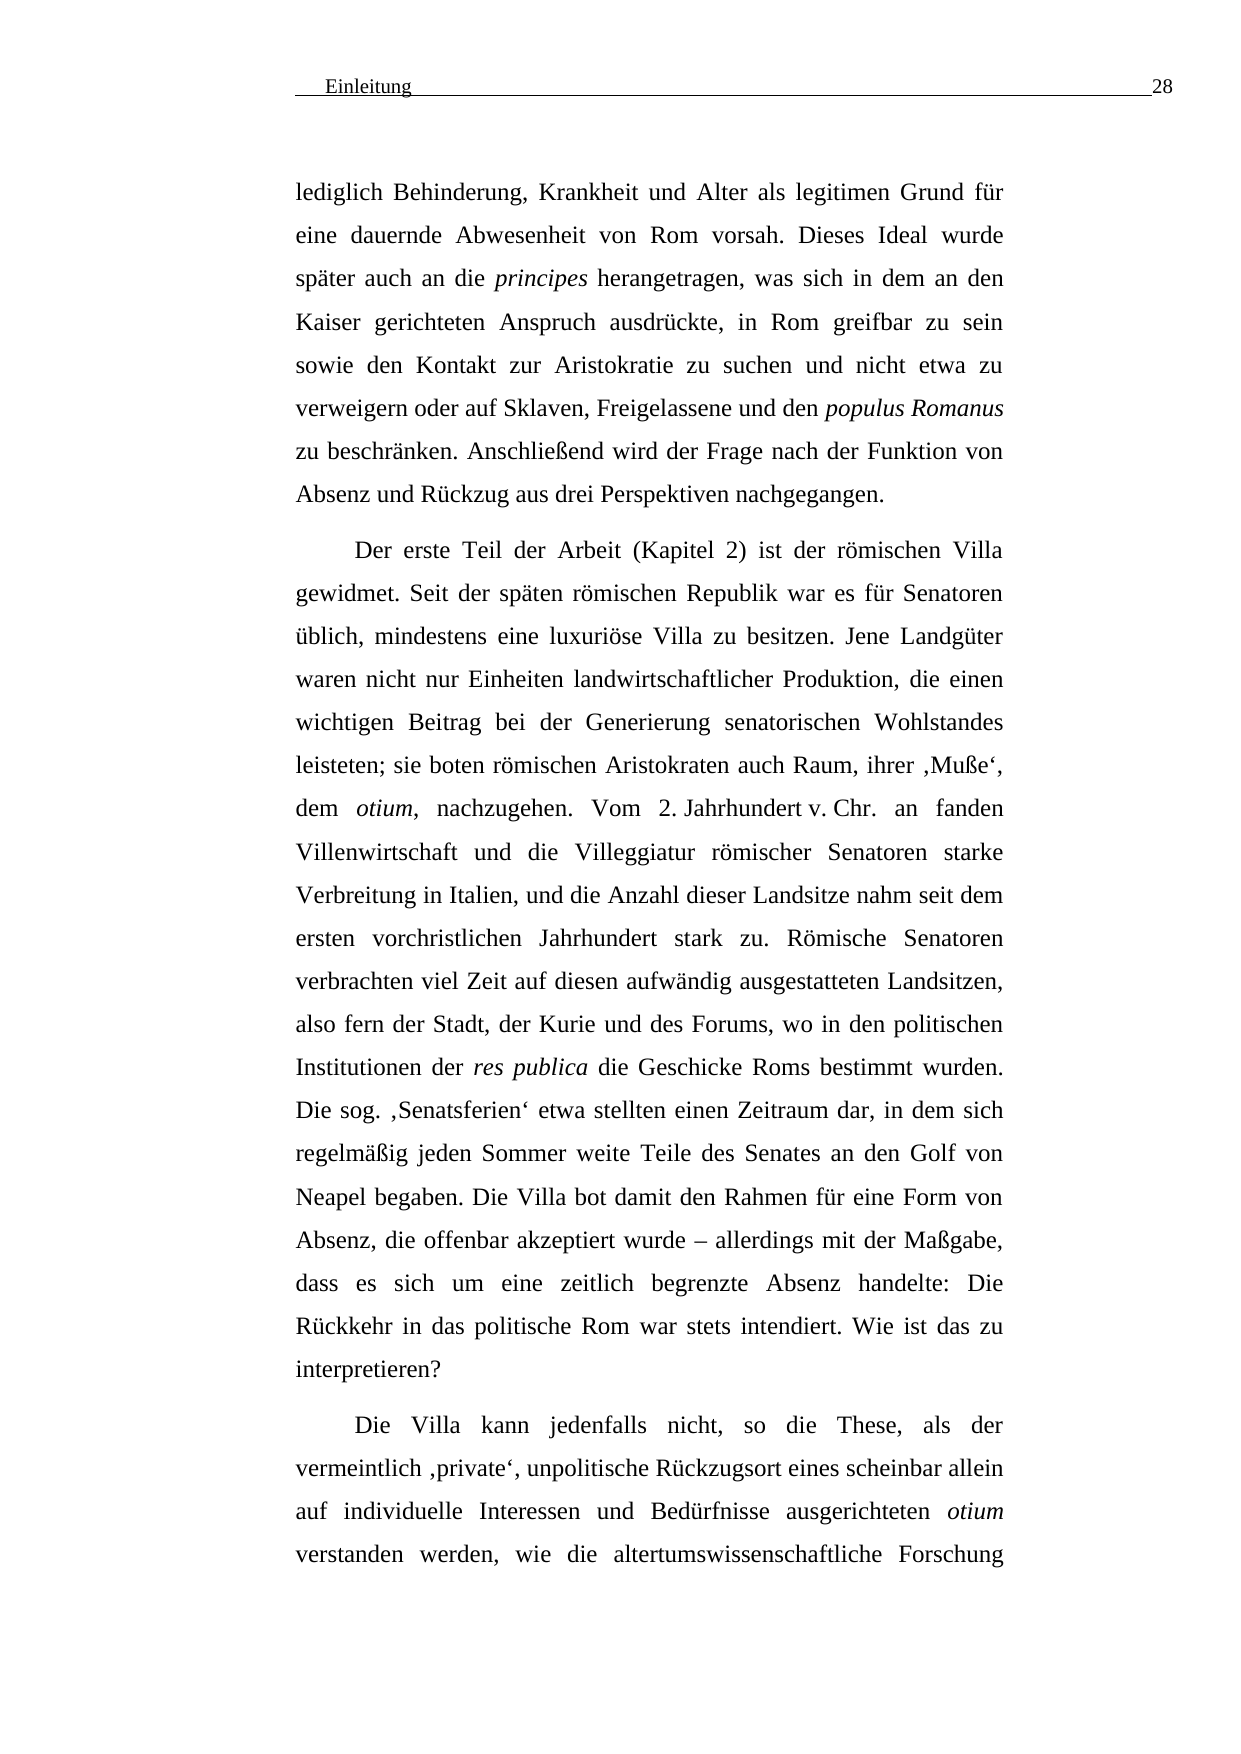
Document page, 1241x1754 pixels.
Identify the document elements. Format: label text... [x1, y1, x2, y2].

text Der erste Teil der Arbeit (Kapitel 2) ist der römischen Villa gewidmet. Seit der späten römischen Republik war es für Senatoren üblich, mindestens eine luxuriöse Villa zu besitzen. Jene Landgüter waren nicht nur Einheiten landwirtschaftlicher Produktion, die einen wichtigen Beitrag bei der Generierung senatorischen Wohlstandes leisteten; sie boten römischen Aristokraten auch Raum, ihrer ‚Muße‘, dem otium, nachzugehen. Vom 2. Jahrhundert v. Chr. an fanden Villenwirtschaft und die Villeggiatur römischer Senatoren starke Verbreitung in Italien, und die Anzahl dieser Landsitze nahm seit dem ersten vorchristlichen Jahrhundert stark zu. Römische Senatoren verbrachten viel Zeit auf diesen aufwändig ausgestatteten Landsitzen, also fern der Stadt, der Kurie und des Forums, wo in den politischen Institutionen der res publica die Geschicke Roms bestimmt wurden. Die sog. ‚Senatsferien‘ etwa stellten einen Zeitraum dar, in dem sich regelmäßig jeden Sommer weite Teile des Senates an den Golf von Neapel begaben. Die Villa bot damit den Rahmen für eine Form von Absenz, die offenbar akzeptiert wurde – allerdings mit der Maßgabe, dass es sich um eine zeitlich begrenzte Absenz handelte: Die Rückkehr in das politische Rom war stets intendiert. Wie ist das zu interpretieren? [295, 535, 1004, 1383]
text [295, 1410, 1004, 1568]
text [295, 177, 1004, 508]
